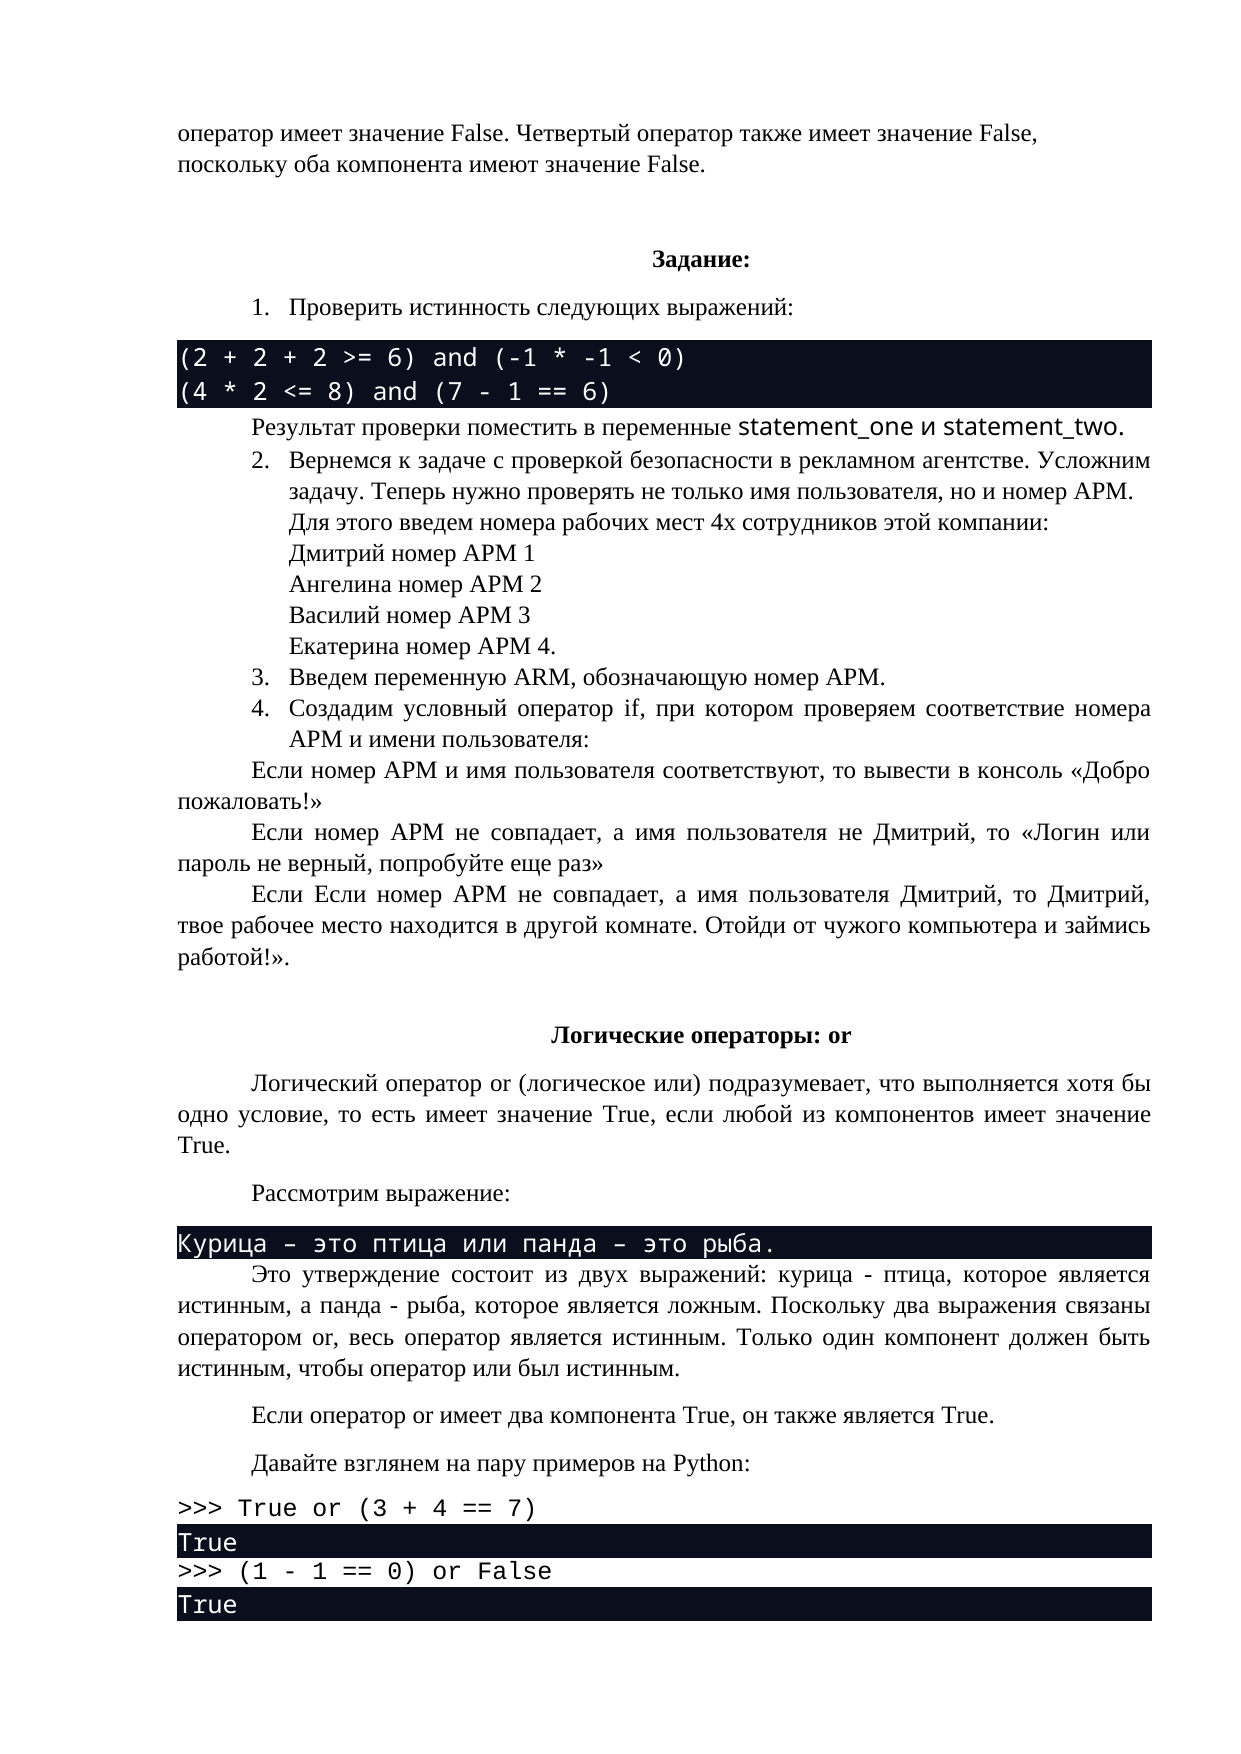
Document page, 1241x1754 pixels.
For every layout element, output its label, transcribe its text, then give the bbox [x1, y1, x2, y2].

text Если оператор or имеет два компонента True, он также является True. [177, 1400, 1152, 1429]
list Василий номер АРМ 3 [288, 600, 1152, 629]
text (2 + 2 + 2 >= 6) and (-1 * -1 < 0) [177, 340, 1152, 374]
text Если номер АРМ и имя пользователя соответствуют, то вывести в консоль «Добро пожаловать!» [177, 755, 1152, 815]
list Создадим условный оператор if, при котором проверяем соответствие номера АРМ и имени пользователя: [251, 693, 1152, 753]
text Если Если номер АРМ не совпадает, а имя пользователя Дмитрий, то Дмитрий, твое рабочее место находится в другой комнате. Отойди от чужого компьютера и займись работой!». [177, 879, 1152, 970]
text >>> True or (3 + 4 == 7) [177, 1496, 1152, 1524]
list Введем переменную ARM, обозначающую номер АРМ. [251, 662, 1152, 691]
text Это утверждение состоит из двух выражений: курица - птица, которое является истинным, а панда - рыба, которое является ложным. Поскольку два выражения связаны оператором or, весь оператор является истинным. Только один компонент должен быть истинным, чтобы оператор или был истинным. [177, 1259, 1152, 1381]
list Ангелина номер АРМ 2 [288, 569, 1152, 598]
text Логические операторы: or [177, 1020, 1152, 1049]
text Задание: [177, 244, 1152, 273]
text Рассмотрим выражение: [177, 1178, 1152, 1207]
text >>> (1 - 1 == 0) or False [177, 1558, 1152, 1587]
list Вернемся к задаче с проверкой безопасности в рекламном агентстве. Усложним задачу. Теперь нужно проверять не только имя пользователя, но и номер АРМ. [251, 445, 1152, 505]
text Давайте взглянем на пару примеров на Python: [177, 1448, 1152, 1477]
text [177, 118, 1152, 178]
text True [177, 1524, 1152, 1558]
text Курица – это птица или панда – это рыба. [177, 1226, 1152, 1259]
text Результат проверки поместить в переменные statement_one и statement_two. [177, 408, 1152, 442]
list Для этого введем номера рабочих мест 4х сотрудников этой компании: [288, 507, 1152, 536]
text Если номер АРМ не совпадает, а имя пользователя не Дмитрий, то «Логин или пароль не верный, попробуйте еще раз» [177, 817, 1152, 877]
list Проверить истинность следующих выражений: [251, 292, 1152, 321]
list Екатерина номер АРМ 4. [288, 631, 1152, 660]
text Логический оператор or (логическое или) подразумевает, что выполняется хотя бы одно условие, то есть имеет значение True, если любой из компонентов имеет значение True. [177, 1068, 1152, 1159]
list Дмитрий номер АРМ 1 [288, 538, 1152, 567]
text True [177, 1587, 1152, 1621]
text (4 * 2 <= 8) and (7 - 1 == 6) [177, 374, 1152, 408]
